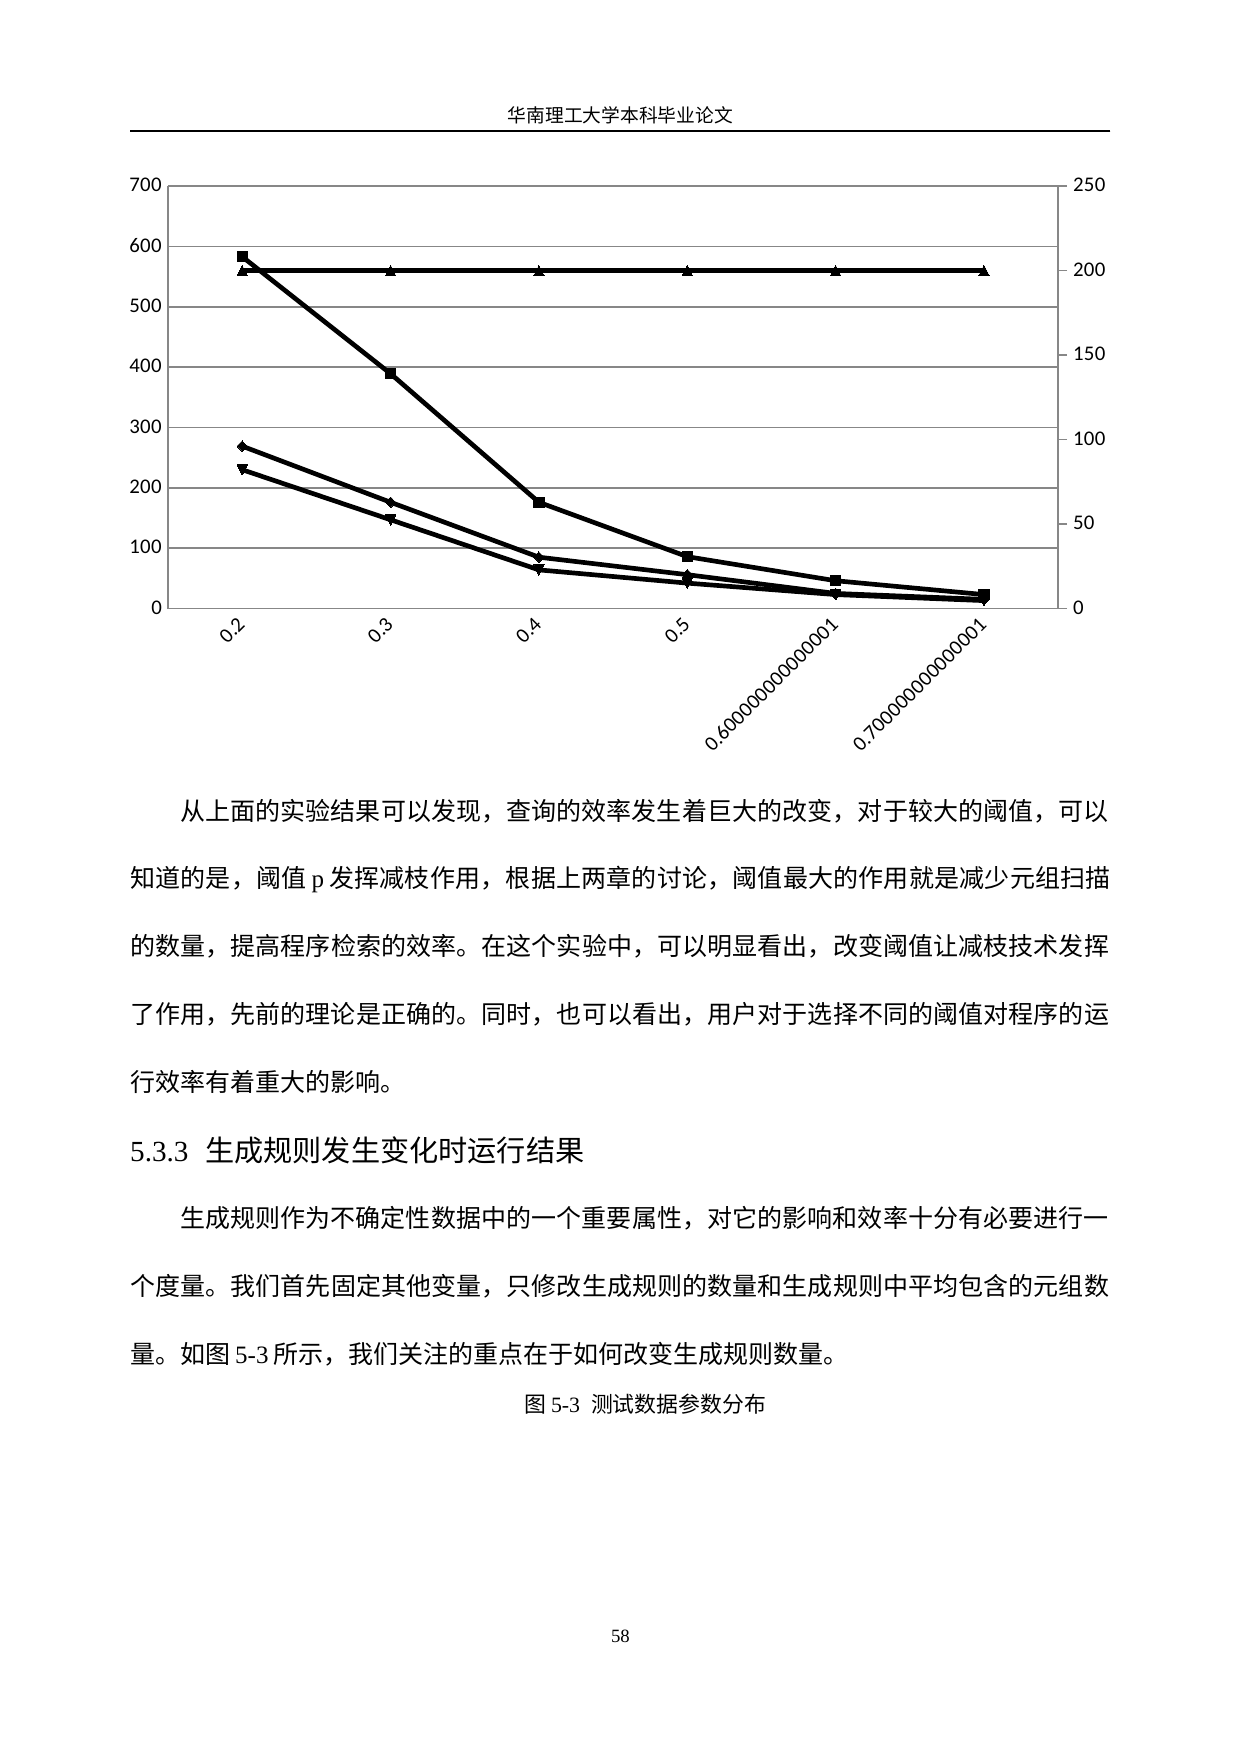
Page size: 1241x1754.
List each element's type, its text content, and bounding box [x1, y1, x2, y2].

text 从上面的实验结果可以发现，查询的效率发生着巨大的改变，对于较大的阈值，可以知道的是，阈值p发挥减枝作用，根据上两章的讨论，阈值最大的作用就是减少元组扫描的数量，提高程序检索的效率。在这个实验中，可以明显看出，改变阈值让减枝技术发挥了作用，先前的理论是正确的。同时，也可以看出，用户对于选择不同的阈值对程序的运行效率有着重大的影响。 [130, 768, 1110, 1115]
text 图5-3 测试数据参数分布 [130, 1386, 1110, 1420]
list 生成规则发生变化时运行结果 [130, 1115, 1110, 1183]
text 生成规则作为不确定性数据中的一个重要属性，对它的影响和效率十分有必要进行一个度量。我们首先固定其他变量，只修改生成规则的数量和生成规则中平均包含的元组数量。如图5-3所示，我们关注的重点在于如何改变生成规则数量。 [130, 1183, 1110, 1386]
